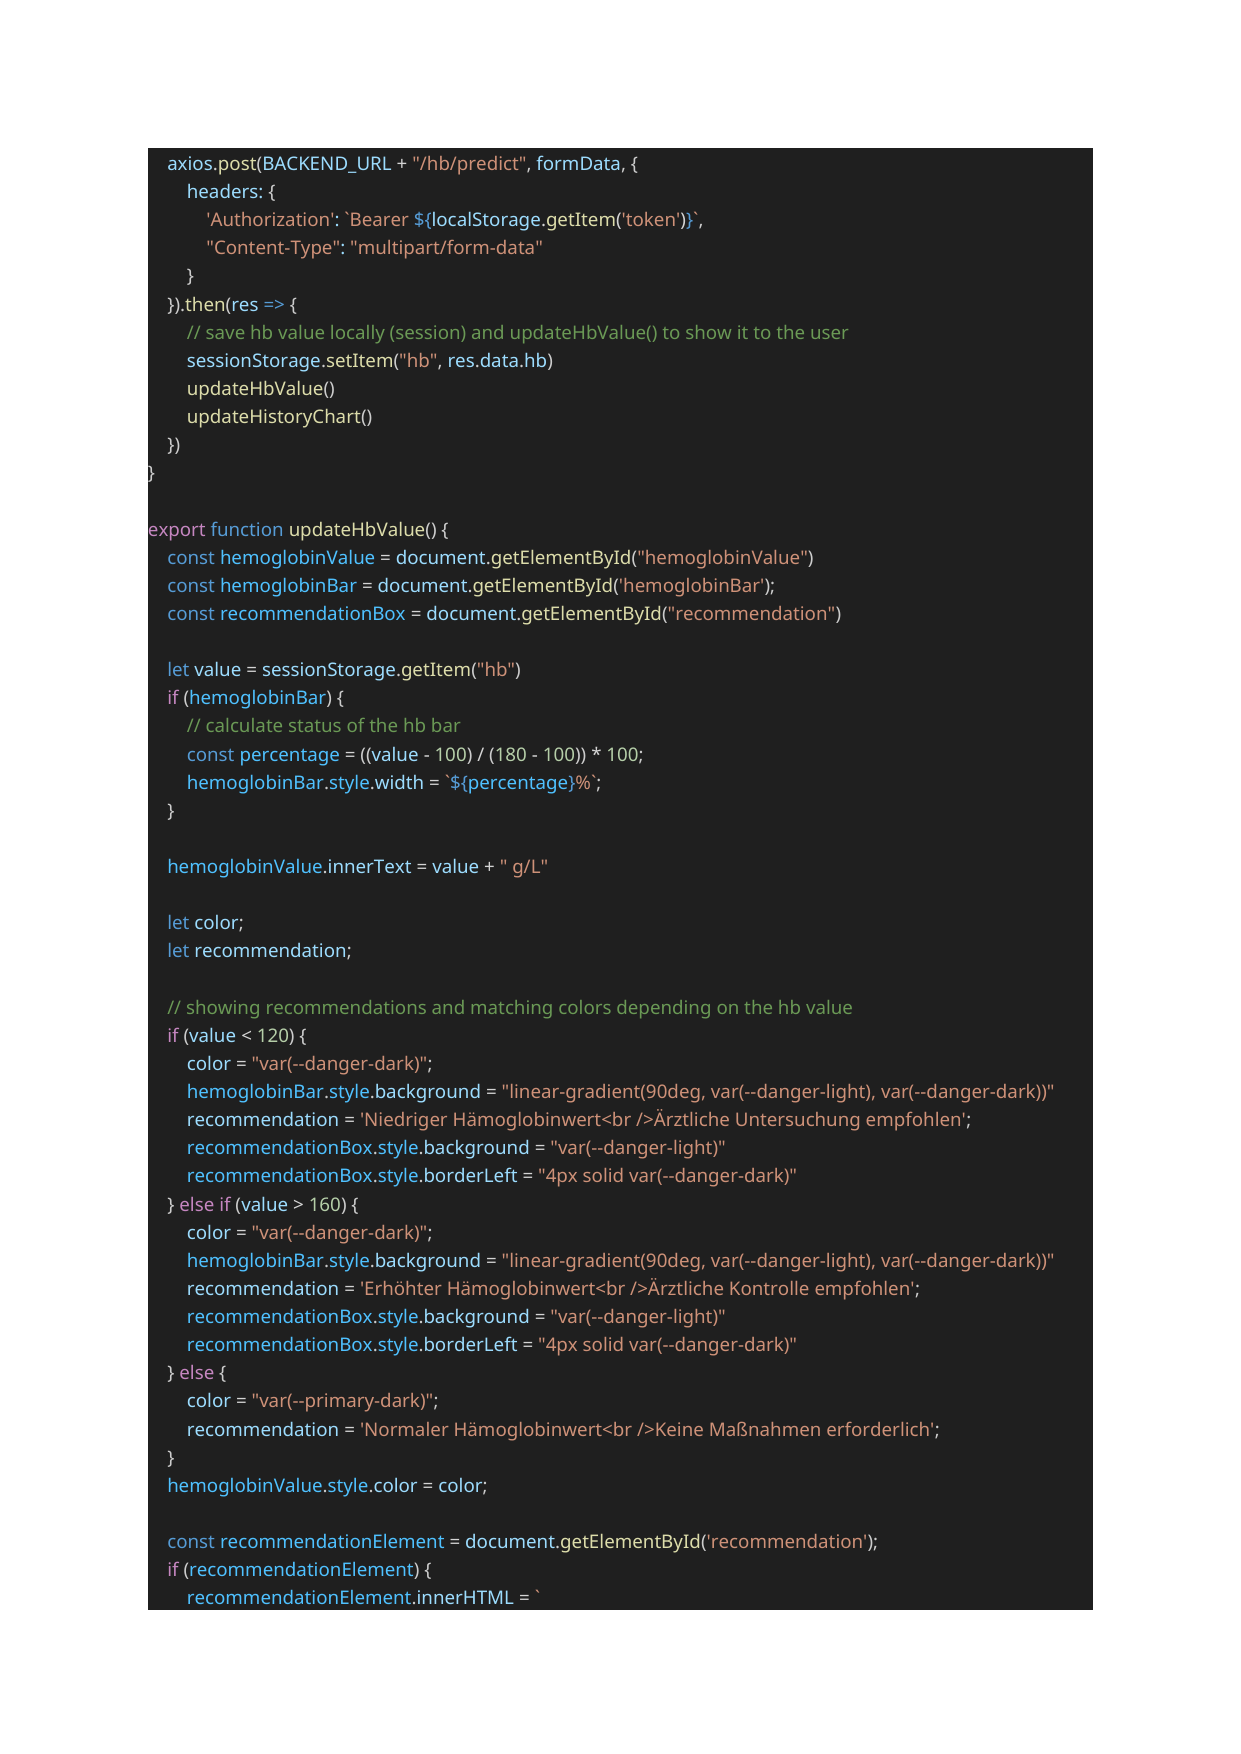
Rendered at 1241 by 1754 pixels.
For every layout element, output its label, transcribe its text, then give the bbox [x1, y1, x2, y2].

text recommendation = 'Niedriger Hämoglobinwert<br />Ärztliche Untersuchung empfohlen'; [148, 1104, 1093, 1132]
text recommendationElement.innerHTML = ` [148, 1582, 1093, 1610]
text updateHistoryChart() [148, 401, 1093, 429]
text }).then(res => { [148, 288, 1093, 316]
text } [148, 260, 1093, 288]
text color = "var(--danger-dark)"; [148, 1216, 1093, 1244]
text headers: { [148, 176, 1093, 204]
text recommendationBox.style.background = "var(--danger-light)" [148, 1301, 1093, 1329]
text sessionStorage.setItem("hb", res.data.hb) [148, 344, 1093, 373]
text hemoglobinBar.style.width = `${percentage}%`; [148, 766, 1093, 794]
text const recommendationElement = document.getElementById('recommendation'); [148, 1526, 1093, 1554]
text export function updateHbValue() { [148, 513, 1093, 541]
text } else if (value > 160) { [148, 1188, 1093, 1216]
text const percentage = ((value - 100) / (180 - 100)) * 100; [148, 738, 1093, 766]
text } [148, 1441, 1093, 1469]
text recommendationBox.style.background = "var(--danger-light)" [148, 1132, 1093, 1160]
text const hemoglobinValue = document.getElementById("hemoglobinValue") [148, 541, 1093, 569]
text } [148, 794, 1093, 823]
text const recommendationBox = document.getElementById("recommendation") [148, 598, 1093, 626]
text recommendationBox.style.borderLeft = "4px solid var(--danger-dark)" [148, 1329, 1093, 1357]
text hemoglobinValue.innerText = value + " g/L" [148, 851, 1093, 879]
text if (value < 120) { [148, 1019, 1093, 1048]
text 'Authorization': `Bearer ${localStorage.getItem('token')}`, [148, 204, 1093, 232]
text let value = sessionStorage.getItem("hb") [148, 654, 1093, 682]
text let recommendation; [148, 935, 1093, 963]
text updateHbValue() [148, 373, 1093, 401]
text hemoglobinBar.style.background = "linear-gradient(90deg, var(--danger-light), var(--danger-dark))" [148, 1076, 1093, 1104]
text } else { [148, 1357, 1093, 1385]
text }) [148, 429, 1093, 457]
text // showing recommendations and matching colors depending on the hb value [148, 991, 1093, 1019]
text if (recommendationElement) { [148, 1554, 1093, 1582]
text // save hb value locally (session) and updateHbValue() to show it to the user [148, 316, 1093, 344]
text "Content-Type": "multipart/form-data" [148, 232, 1093, 260]
text } [148, 457, 1093, 485]
text // calculate status of the hb bar [148, 710, 1093, 738]
text hemoglobinBar.style.background = "linear-gradient(90deg, var(--danger-light), var(--danger-dark))" [148, 1244, 1093, 1273]
text const hemoglobinBar = document.getElementById('hemoglobinBar'); [148, 569, 1093, 598]
text recommendationBox.style.borderLeft = "4px solid var(--danger-dark)" [148, 1160, 1093, 1188]
text axios.post(BACKEND_URL + "/hb/predict", formData, { [148, 148, 1093, 176]
text let color; [148, 907, 1093, 935]
text if (hemoglobinBar) { [148, 682, 1093, 710]
text color = "var(--danger-dark)"; [148, 1048, 1093, 1076]
text recommendation = 'Erhöhter Hämoglobinwert<br />Ärztliche Kontrolle empfohlen'; [148, 1273, 1093, 1301]
text recommendation = 'Normaler Hämoglobinwert<br />Keine Maßnahmen erforderlich'; [148, 1413, 1093, 1441]
text hemoglobinValue.style.color = color; [148, 1469, 1093, 1498]
text color = "var(--primary-dark)"; [148, 1385, 1093, 1413]
